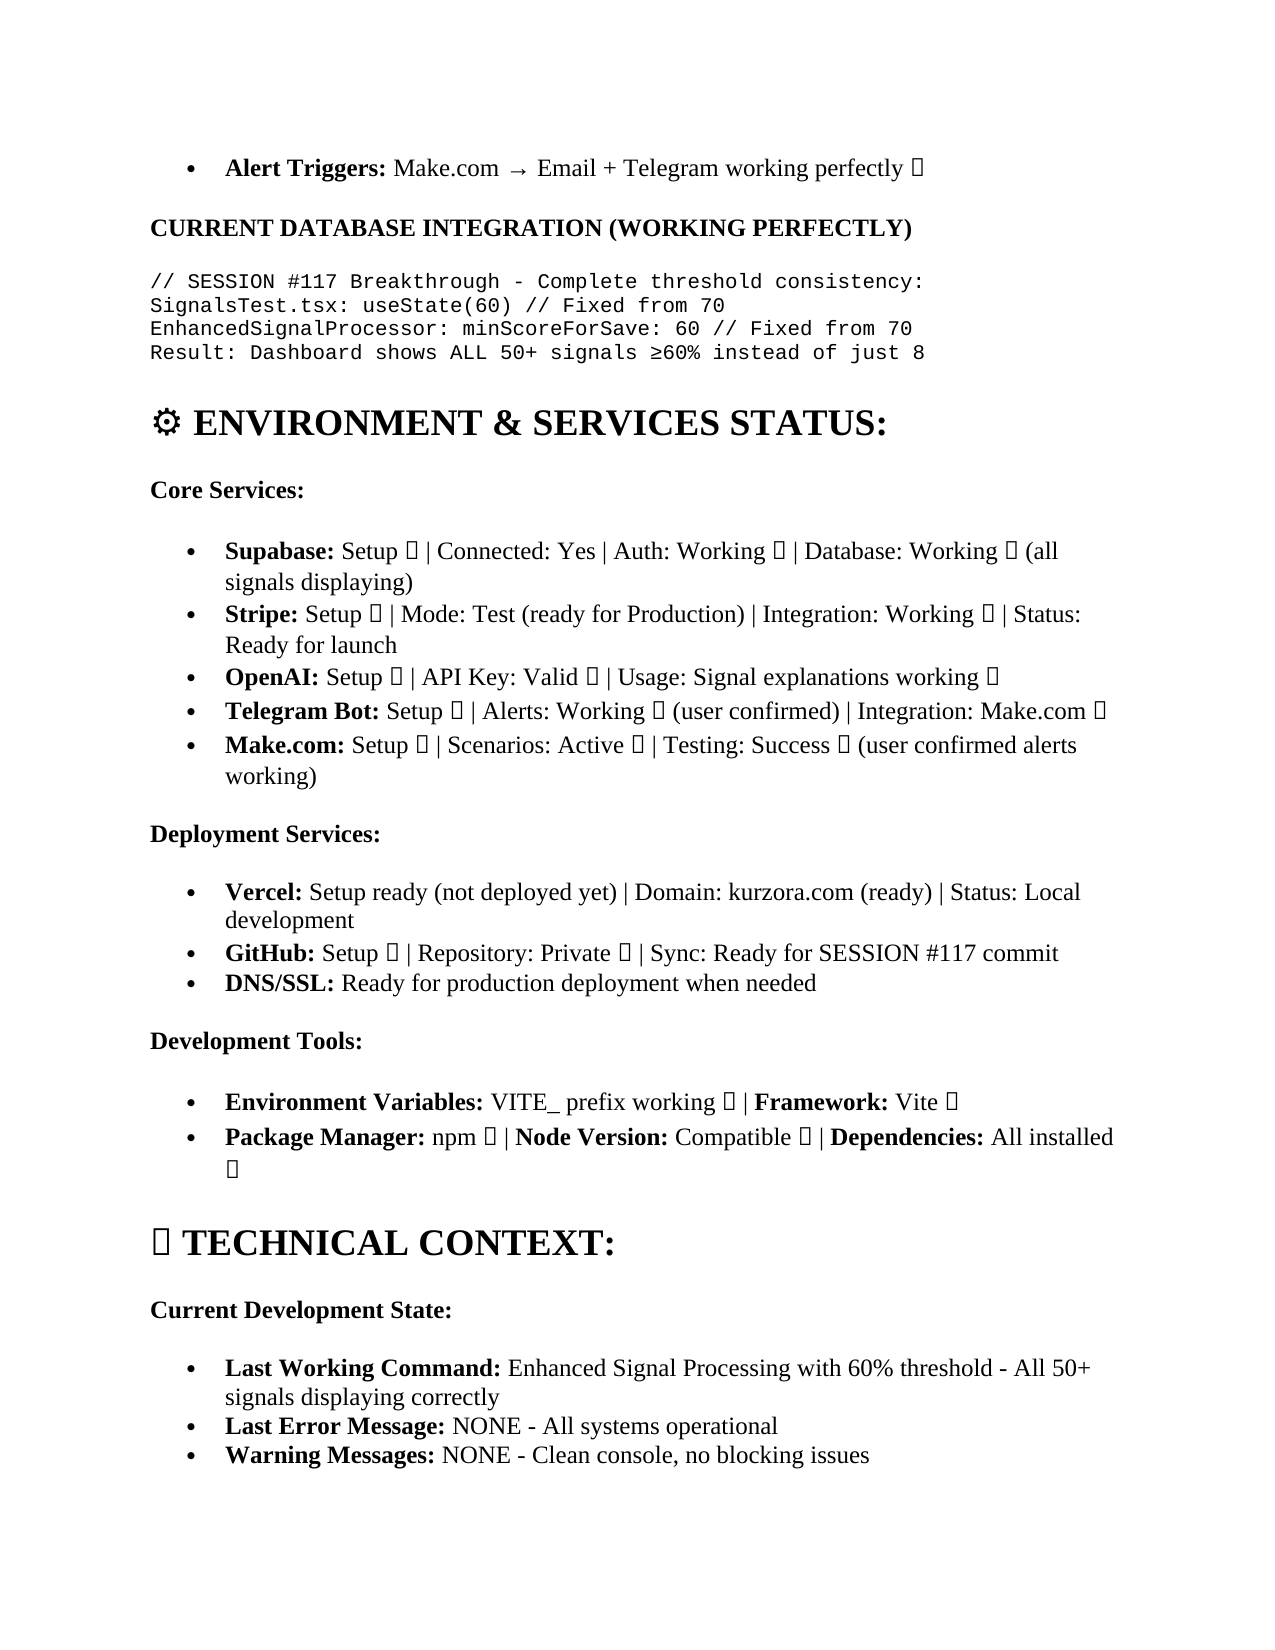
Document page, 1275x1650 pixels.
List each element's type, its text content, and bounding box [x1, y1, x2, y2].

list Last Working Command: Enhanced Signal Processing with 60% threshold - All 50+ signals displaying correctly [187, 1353, 1125, 1411]
text Deployment Services: [150, 819, 1125, 847]
list DNS/SSL: Ready for production deployment when needed [187, 968, 1125, 997]
list GitHub: Setup ✅ | Repository: Private ✅ | Sync: Ready for SESSION #117 commit [187, 934, 1125, 968]
text Current Development State: [150, 1296, 1125, 1324]
list Environment Variables: VITE_ prefix working ✅ | Framework: Vite ✅ [187, 1084, 1125, 1118]
text SignalsTest.tsx: useState(60) // Fixed from 70 [150, 295, 1125, 318]
list Alert Triggers: Make.com → Email + Telegram working perfectly ✅ [187, 150, 1125, 184]
list Warning Messages: NONE - Clean console, no blocking issues [187, 1440, 1125, 1468]
list OpenAI: Setup ✅ | API Key: Valid ✅ | Usage: Signal explanations working ✅ [187, 659, 1125, 693]
text ⚙️ ENVIRONMENT & SERVICES STATUS: [150, 395, 1125, 446]
list Stripe: Setup ✅ | Mode: Test (ready for Production) | Integration: Working ✅ | Status: Ready for launch [187, 596, 1125, 659]
list Supabase: Setup ✅ | Connected: Yes | Auth: Working ✅ | Database: Working ✅ (all signals displaying) [187, 533, 1125, 596]
list Last Error Message: NONE - All systems operational [187, 1411, 1125, 1440]
text Core Services: [150, 475, 1125, 504]
text CURRENT DATABASE INTEGRATION (WORKING PERFECTLY) [150, 213, 1125, 242]
list Make.com: Setup ✅ | Scenarios: Active ✅ | Testing: Success ✅ (user confirmed alerts working) [187, 727, 1125, 789]
list Package Manager: npm ✅ | Node Version: Compatible ✅ | Dependencies: All installed ✅ [187, 1118, 1125, 1186]
list Telegram Bot: Setup ✅ | Alerts: Working ✅ (user confirmed) | Integration: Make.com ✅ [187, 693, 1125, 727]
text Development Tools: [150, 1026, 1125, 1055]
text // SESSION #117 Breakthrough - Complete threshold consistency: [150, 271, 1125, 295]
text Result: Dashboard shows ALL 50+ signals ≥60% instead of just 8 [150, 342, 1125, 366]
text EnhancedSignalProcessor: minScoreForSave: 60 // Fixed from 70 [150, 318, 1125, 342]
list Vercel: Setup ready (not deployed yet) | Domain: kurzora.com (ready) | Status: Local development [187, 877, 1125, 934]
text 🐛 TECHNICAL CONTEXT: [150, 1215, 1125, 1266]
